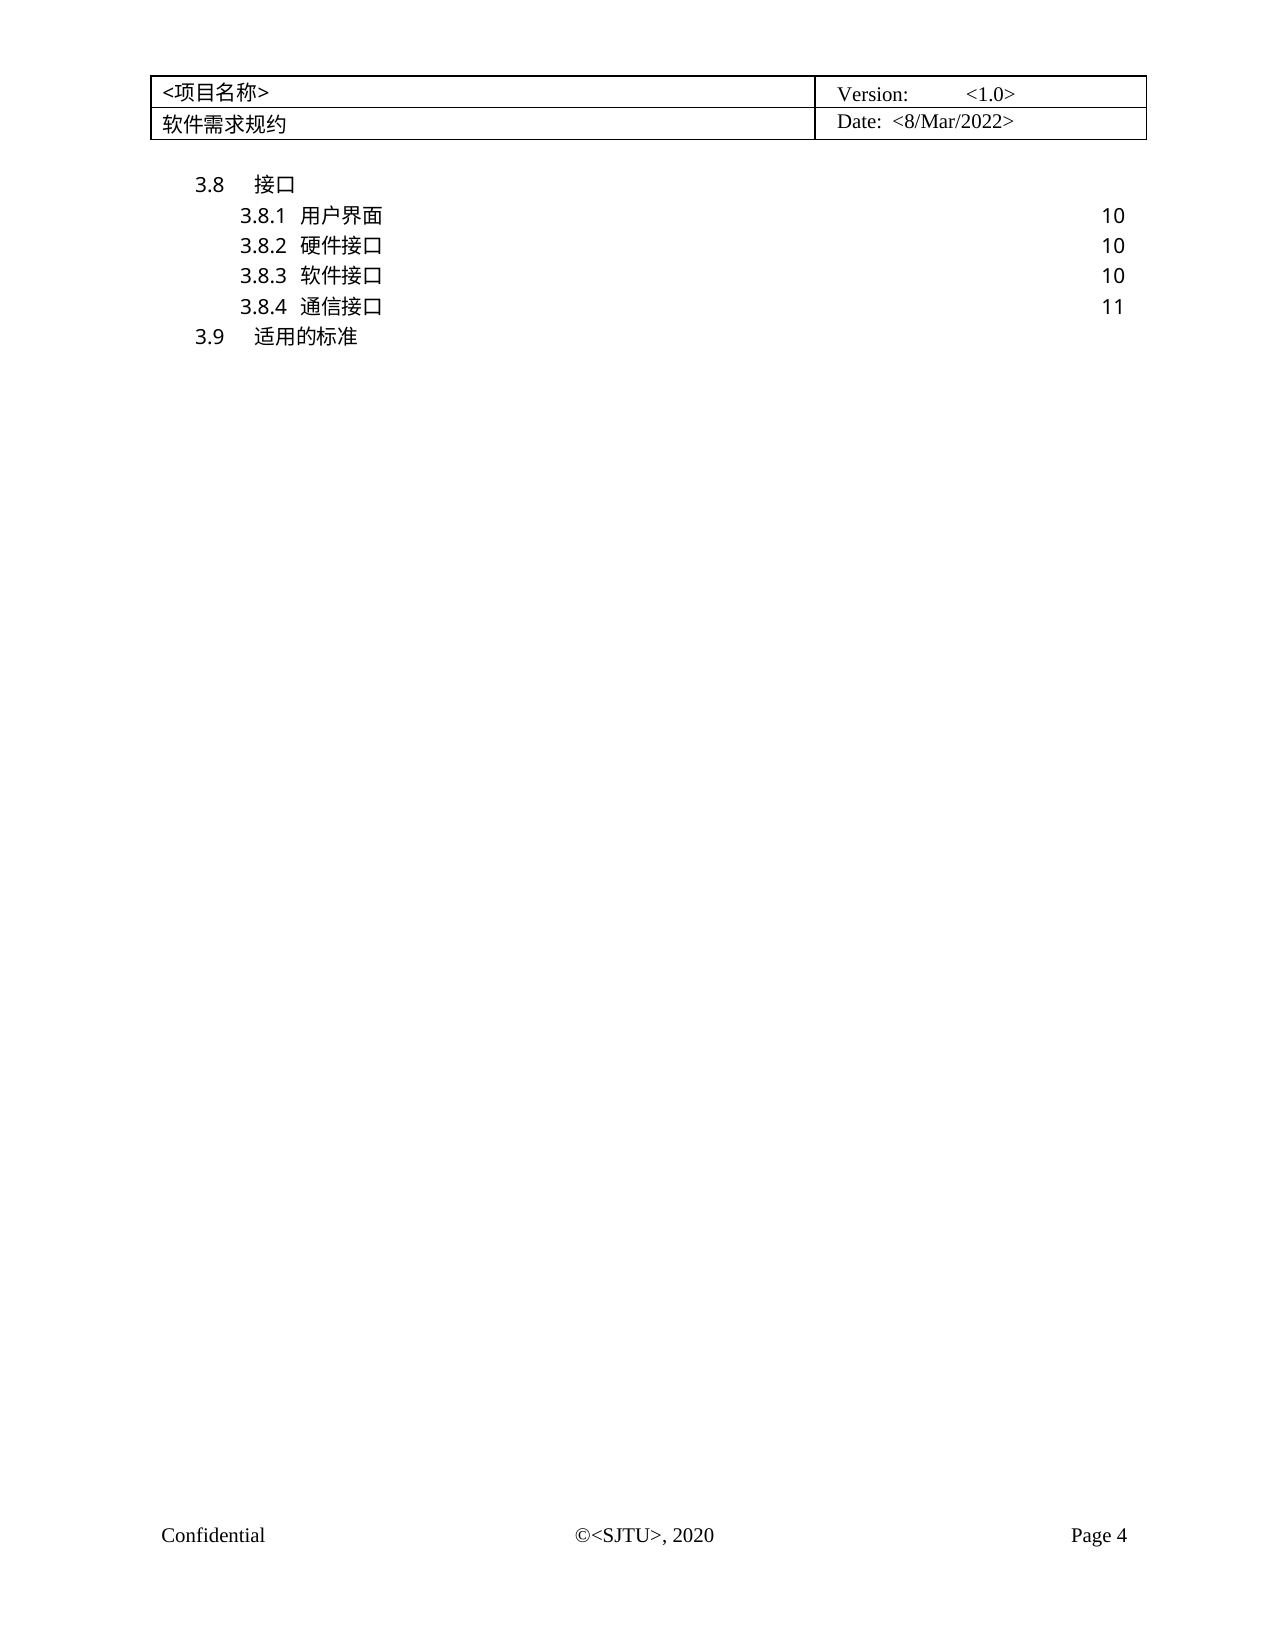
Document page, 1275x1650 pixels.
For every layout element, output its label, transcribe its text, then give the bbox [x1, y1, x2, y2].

text 3.8.2 硬件接口 10 [240, 229, 1125, 259]
text 3.8.1 用户界面 10 [240, 199, 1125, 229]
text 3.9 适用的标准 11 [195, 320, 1050, 351]
text 3.8.4 通信接口 11 [240, 290, 1125, 320]
text 3.8 接口 10 [195, 169, 1050, 199]
text 3.8.3 软件接口 10 [240, 259, 1125, 290]
